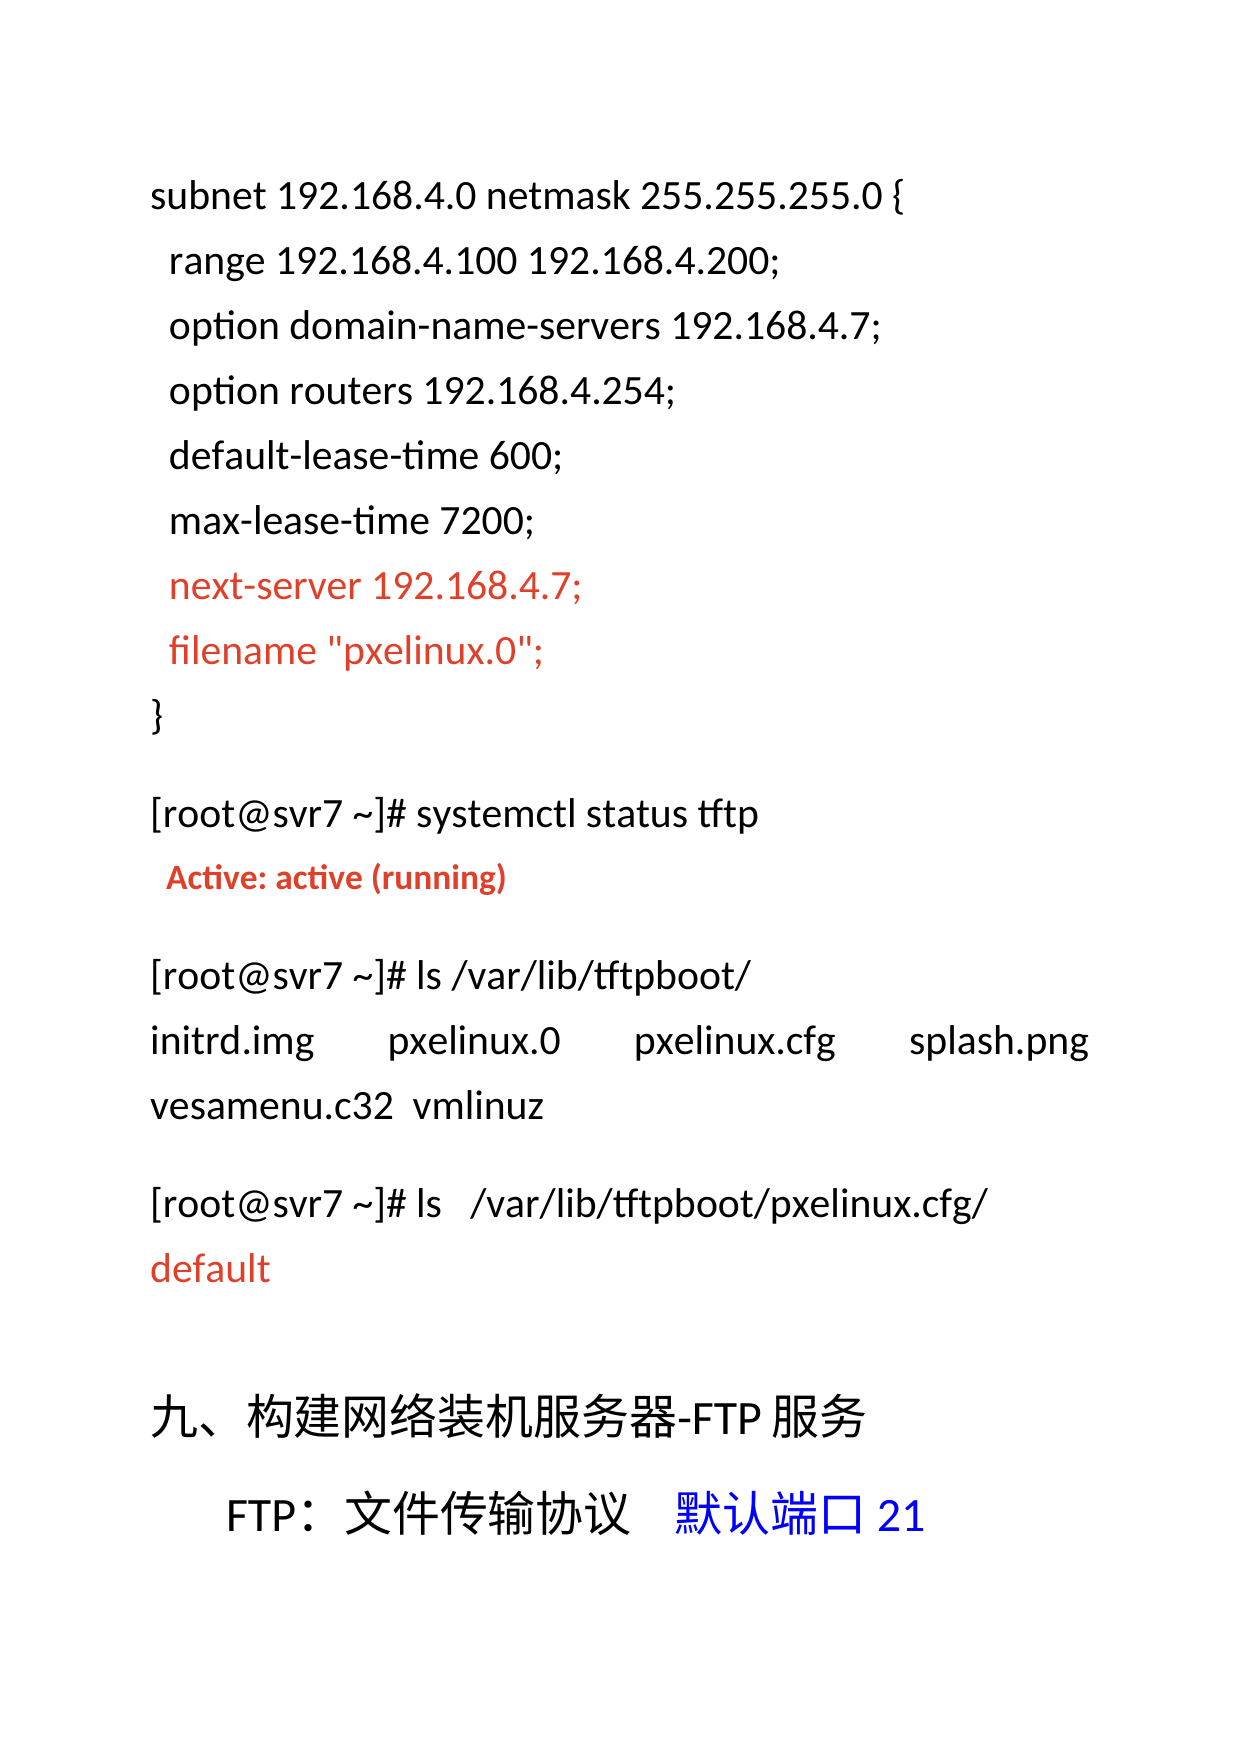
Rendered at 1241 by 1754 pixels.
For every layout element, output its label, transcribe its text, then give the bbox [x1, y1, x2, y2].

text } [150, 682, 1090, 747]
text [root@svr7 ~]# systemctl status tftp [150, 779, 1090, 844]
text max-lease-time 7200; [150, 487, 1090, 552]
text next-server 192.168.4.7; [150, 552, 1090, 617]
text [root@svr7 ~]# ls /var/lib/tftpboot/ [150, 942, 1090, 1007]
text filename "pxelinux.0"; [150, 617, 1090, 682]
text subnet 192.168.4.0 netmask 255.255.255.0 { [150, 162, 1090, 227]
text [root@svr7 ~]# ls /var/lib/tftpboot/pxelinux.cfg/ [150, 1169, 1090, 1234]
text FTP：文件传输协议 默认端口 21 [150, 1462, 1090, 1559]
text 九、构建网络装机服务器-FTP服务 [150, 1364, 1090, 1462]
text default [150, 1234, 1090, 1299]
text Active: active (running) [150, 844, 1090, 909]
text range 192.168.4.100 192.168.4.200; [150, 227, 1090, 292]
text initrd.img pxelinux.0 pxelinux.cfg splash.png vesamenu.c32 vmlinuz [150, 1007, 1090, 1137]
text option domain-name-servers 192.168.4.7; [150, 292, 1090, 357]
text default-lease-time 600; [150, 422, 1090, 487]
text option routers 192.168.4.254; [150, 357, 1090, 422]
